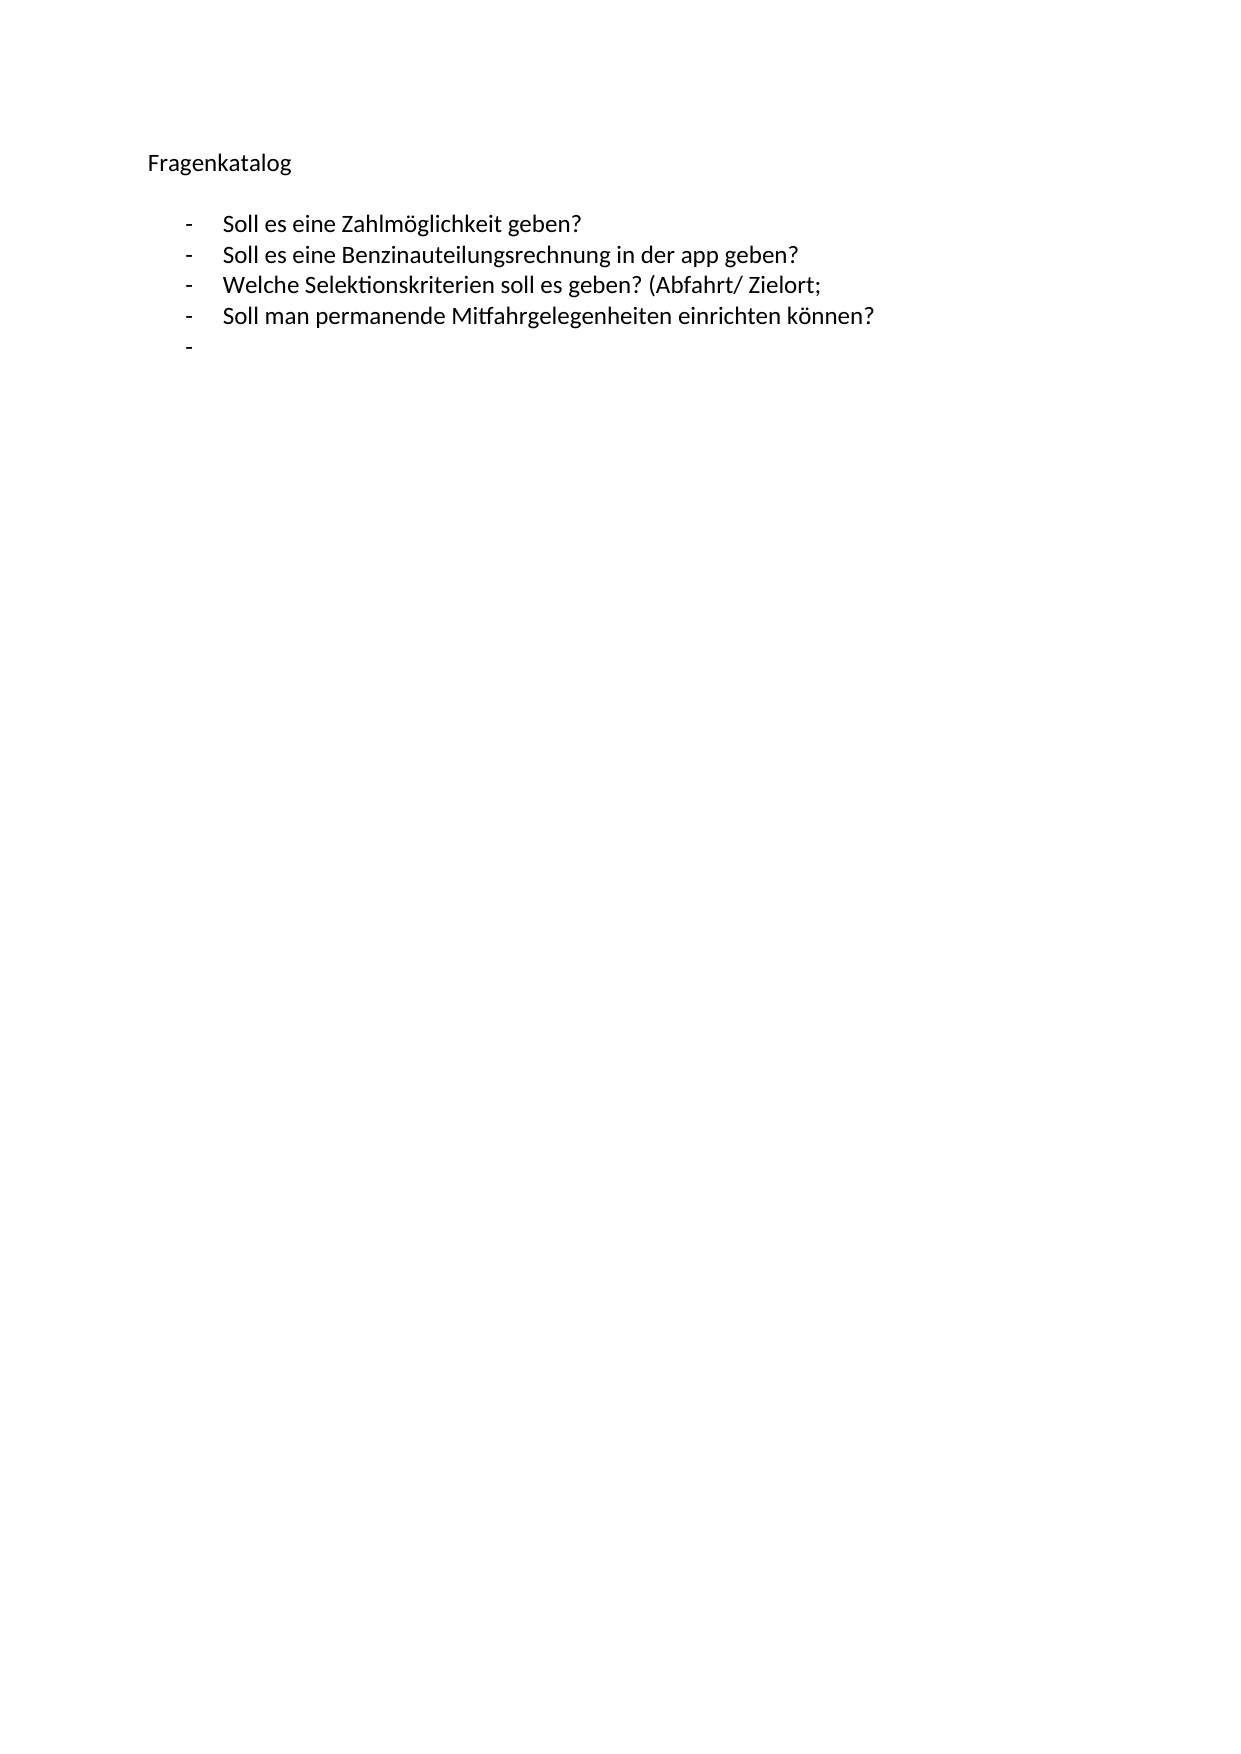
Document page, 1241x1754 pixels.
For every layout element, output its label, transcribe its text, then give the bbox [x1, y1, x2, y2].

list Soll es eine Zahlmöglichkeit geben? [185, 209, 1093, 239]
list Soll man permanende Mitfahrgelegenheiten einrichten können? [185, 300, 1093, 331]
list Soll es eine Benzinauteilungsrechnung in der app geben? [185, 239, 1093, 270]
list Welche Selektionskriterien soll es geben? (Abfahrt/ Zielort; [185, 270, 1093, 300]
text Fragenkatalog [148, 148, 1093, 178]
